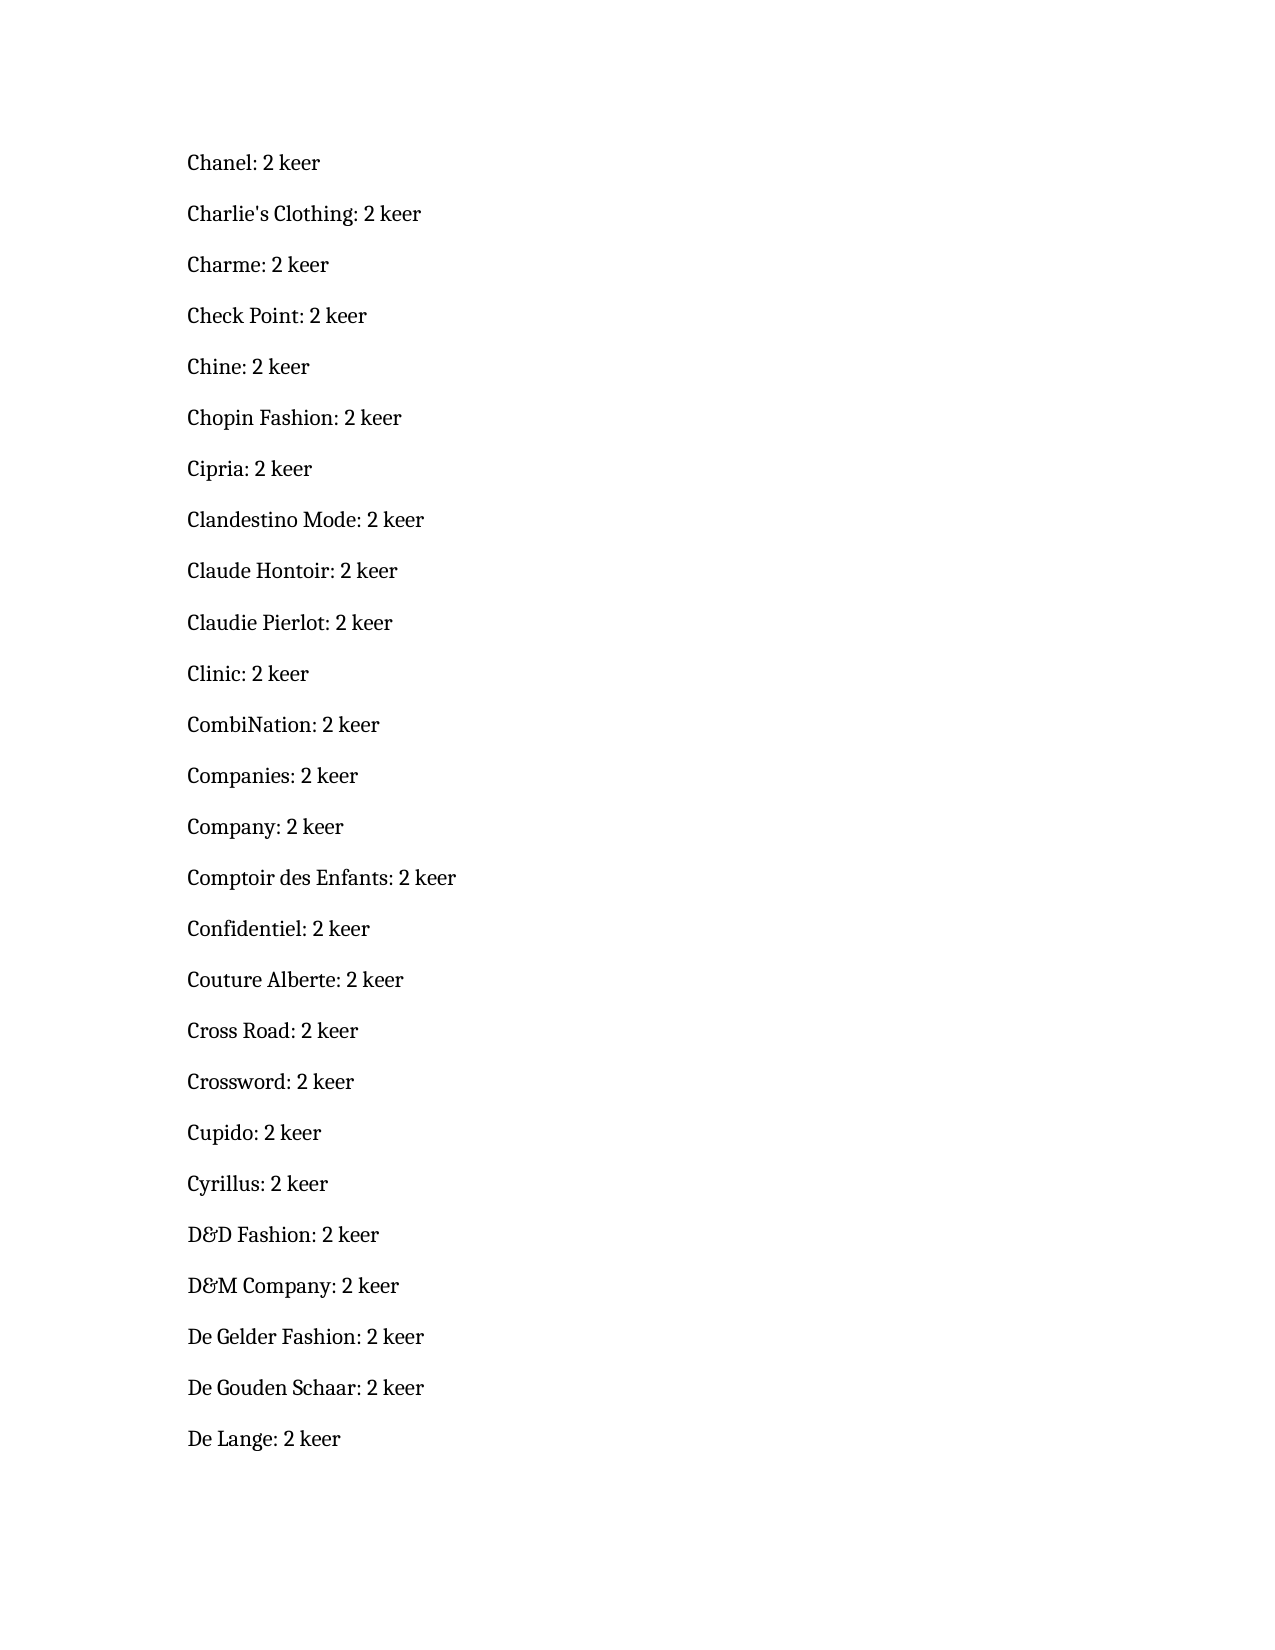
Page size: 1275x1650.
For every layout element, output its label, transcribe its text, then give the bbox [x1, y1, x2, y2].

text Couture Alberte: 2 keer [187, 967, 1087, 993]
text Claudie Pierlot: 2 keer [187, 609, 1087, 636]
text Chine: 2 keer [187, 354, 1087, 381]
text Cupido: 2 keer [187, 1120, 1087, 1146]
text Cyrillus: 2 keer [187, 1171, 1087, 1197]
text Charlie's Clothing: 2 keer [187, 201, 1087, 227]
text De Gouden Schaar: 2 keer [187, 1375, 1087, 1401]
text Cross Road: 2 keer [187, 1018, 1087, 1044]
text Claude Hontoir: 2 keer [187, 558, 1087, 585]
text De Lange: 2 keer [187, 1426, 1087, 1452]
text Chopin Fashion: 2 keer [187, 405, 1087, 432]
text Companies: 2 keer [187, 762, 1087, 789]
text Confidentiel: 2 keer [187, 916, 1087, 942]
text Clinic: 2 keer [187, 660, 1087, 687]
text Crossword: 2 keer [187, 1069, 1087, 1095]
text D&M Company: 2 keer [187, 1273, 1087, 1299]
text D&D Fashion: 2 keer [187, 1222, 1087, 1248]
text De Gelder Fashion: 2 keer [187, 1324, 1087, 1350]
text Comptoir des Enfants: 2 keer [187, 864, 1087, 891]
text Cipria: 2 keer [187, 456, 1087, 483]
text Chanel: 2 keer [187, 150, 1087, 176]
text Company: 2 keer [187, 813, 1087, 840]
text CombiNation: 2 keer [187, 711, 1087, 738]
text Charme: 2 keer [187, 252, 1087, 278]
text Clandestino Mode: 2 keer [187, 507, 1087, 534]
text Check Point: 2 keer [187, 303, 1087, 329]
